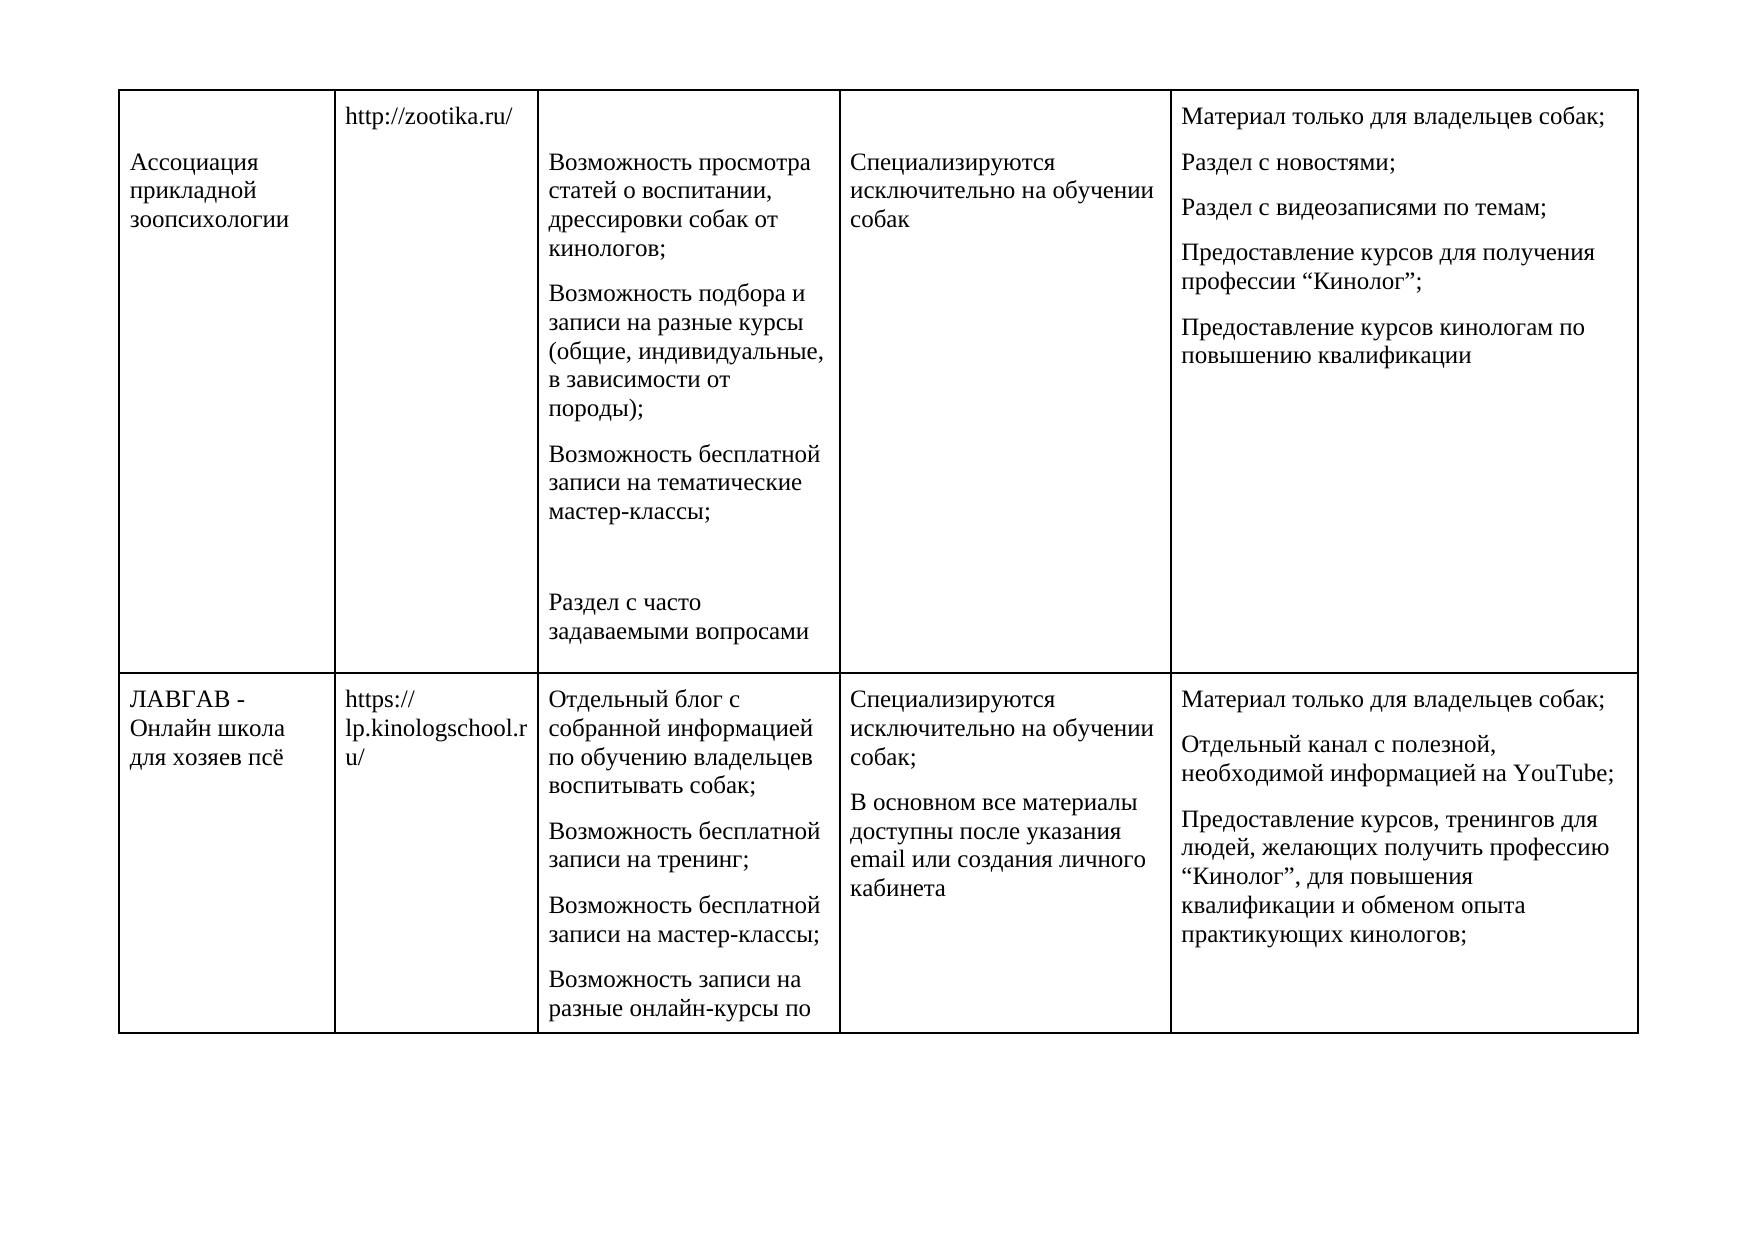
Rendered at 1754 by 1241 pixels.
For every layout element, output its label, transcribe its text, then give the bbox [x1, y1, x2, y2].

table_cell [841, 91, 1170, 672]
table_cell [120, 91, 334, 672]
table_cell http://zootika.ru/ [336, 91, 537, 672]
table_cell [336, 674, 537, 1032]
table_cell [1172, 91, 1637, 672]
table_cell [539, 91, 839, 672]
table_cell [539, 674, 839, 1032]
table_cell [841, 674, 1170, 1032]
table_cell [120, 674, 334, 1032]
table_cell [1172, 674, 1637, 1032]
